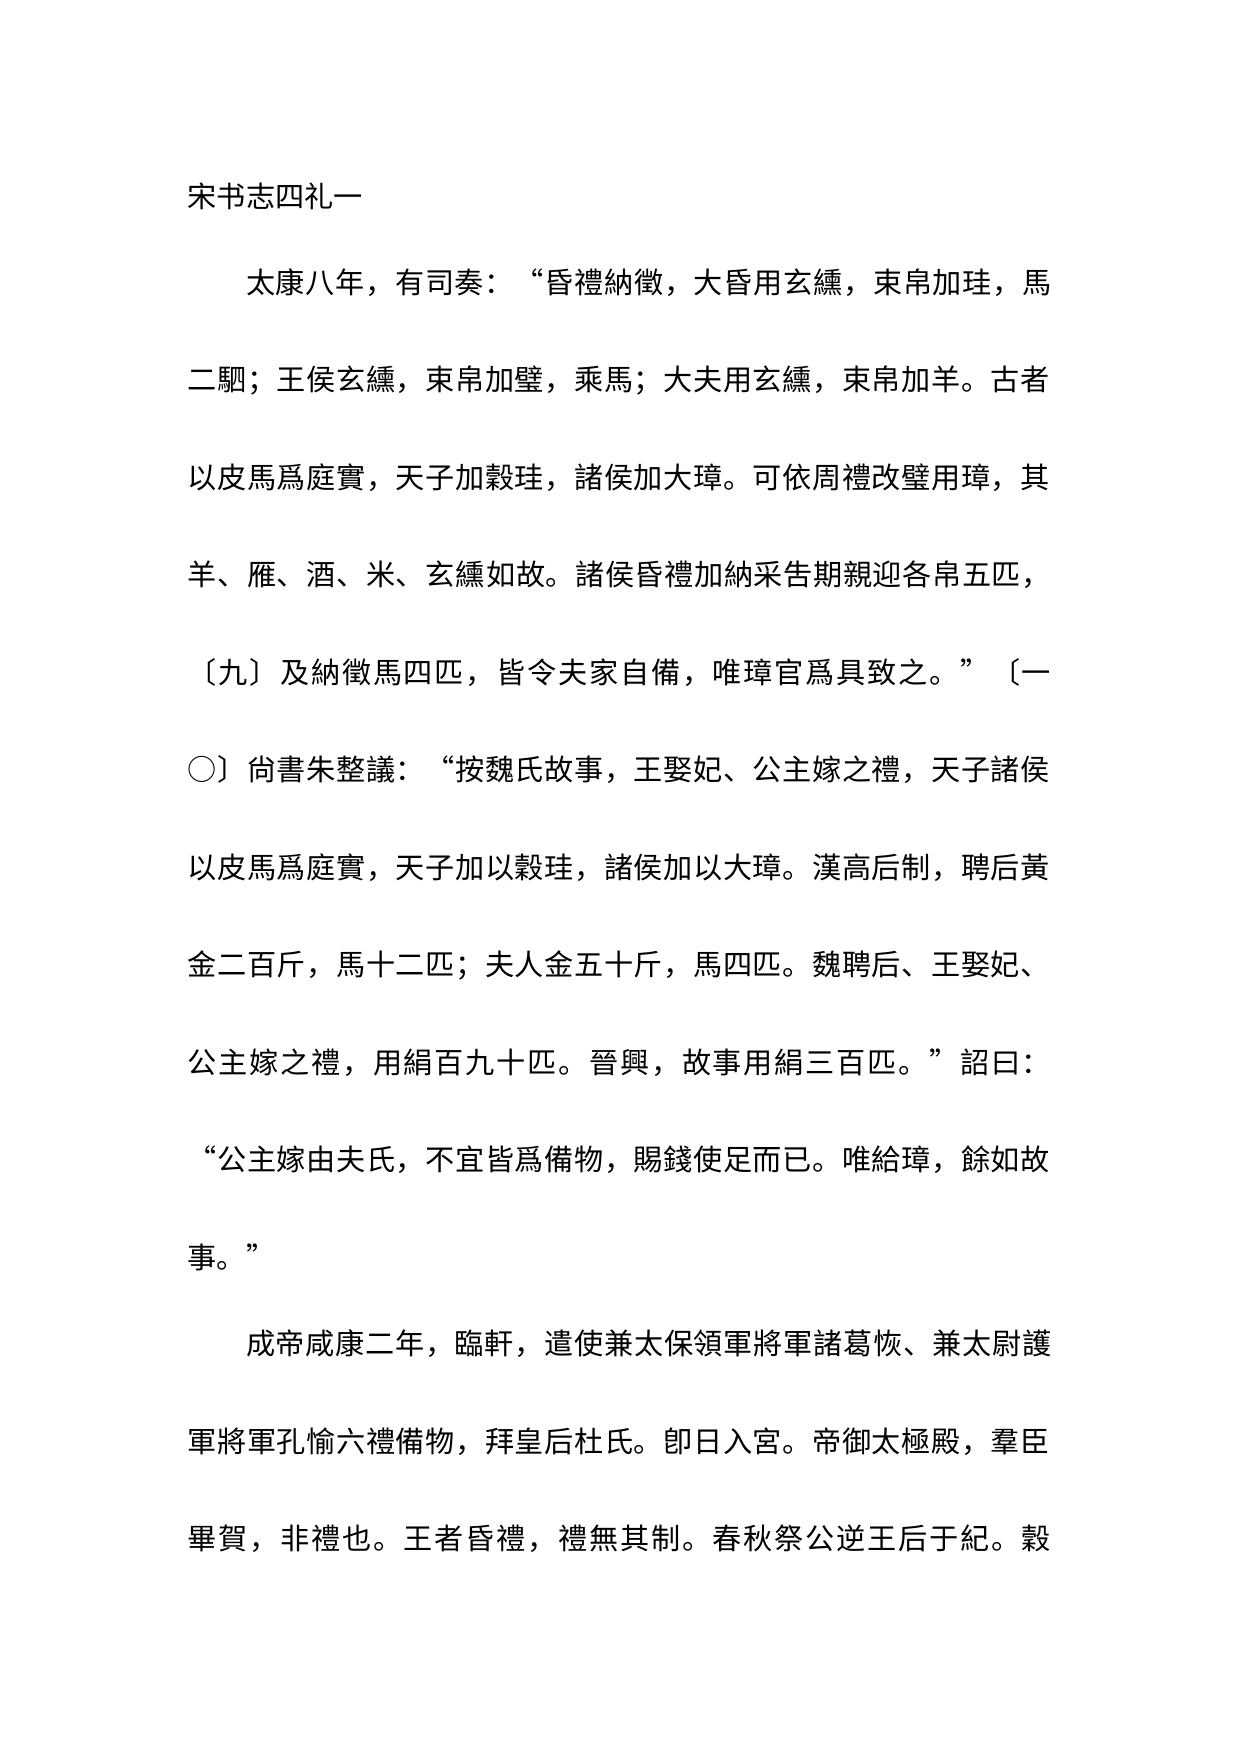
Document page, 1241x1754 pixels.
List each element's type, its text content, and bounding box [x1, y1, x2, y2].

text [187, 1309, 1053, 1569]
text 宋书志四礼一 [187, 162, 1053, 227]
text 太康八年，有司奏：“昏禮納徵，大昏用玄纁，束帛加珪，馬二駟；王侯玄纁，束帛加璧，乘馬；大夫用玄纁，束帛加羊。古者以皮馬爲庭實，天子加穀珪，諸侯加大璋。可依周禮改璧用璋，其羊、雁、酒、米、玄纁如故。諸侯昏禮加納采吿期親迎各帛五匹，〔九〕及納徵馬四匹，皆令夫家自備，唯璋官爲具致之。”〔一○〕尙書朱整議：“按魏氏故事，王娶妃、公主嫁之禮，天子諸侯以皮馬爲庭實，天子加以穀珪，諸侯加以大璋。漢高后制，聘后黃金二百斤，馬十二匹；夫人金五十斤，馬四匹。魏聘后、王娶妃、公主嫁之禮，用絹百九十匹。晉興，故事用絹三百匹。”詔曰：“公主嫁由夫氏，不宜皆爲備物，賜錢使足而已。唯給璋，餘如故事。” [187, 248, 1053, 1288]
